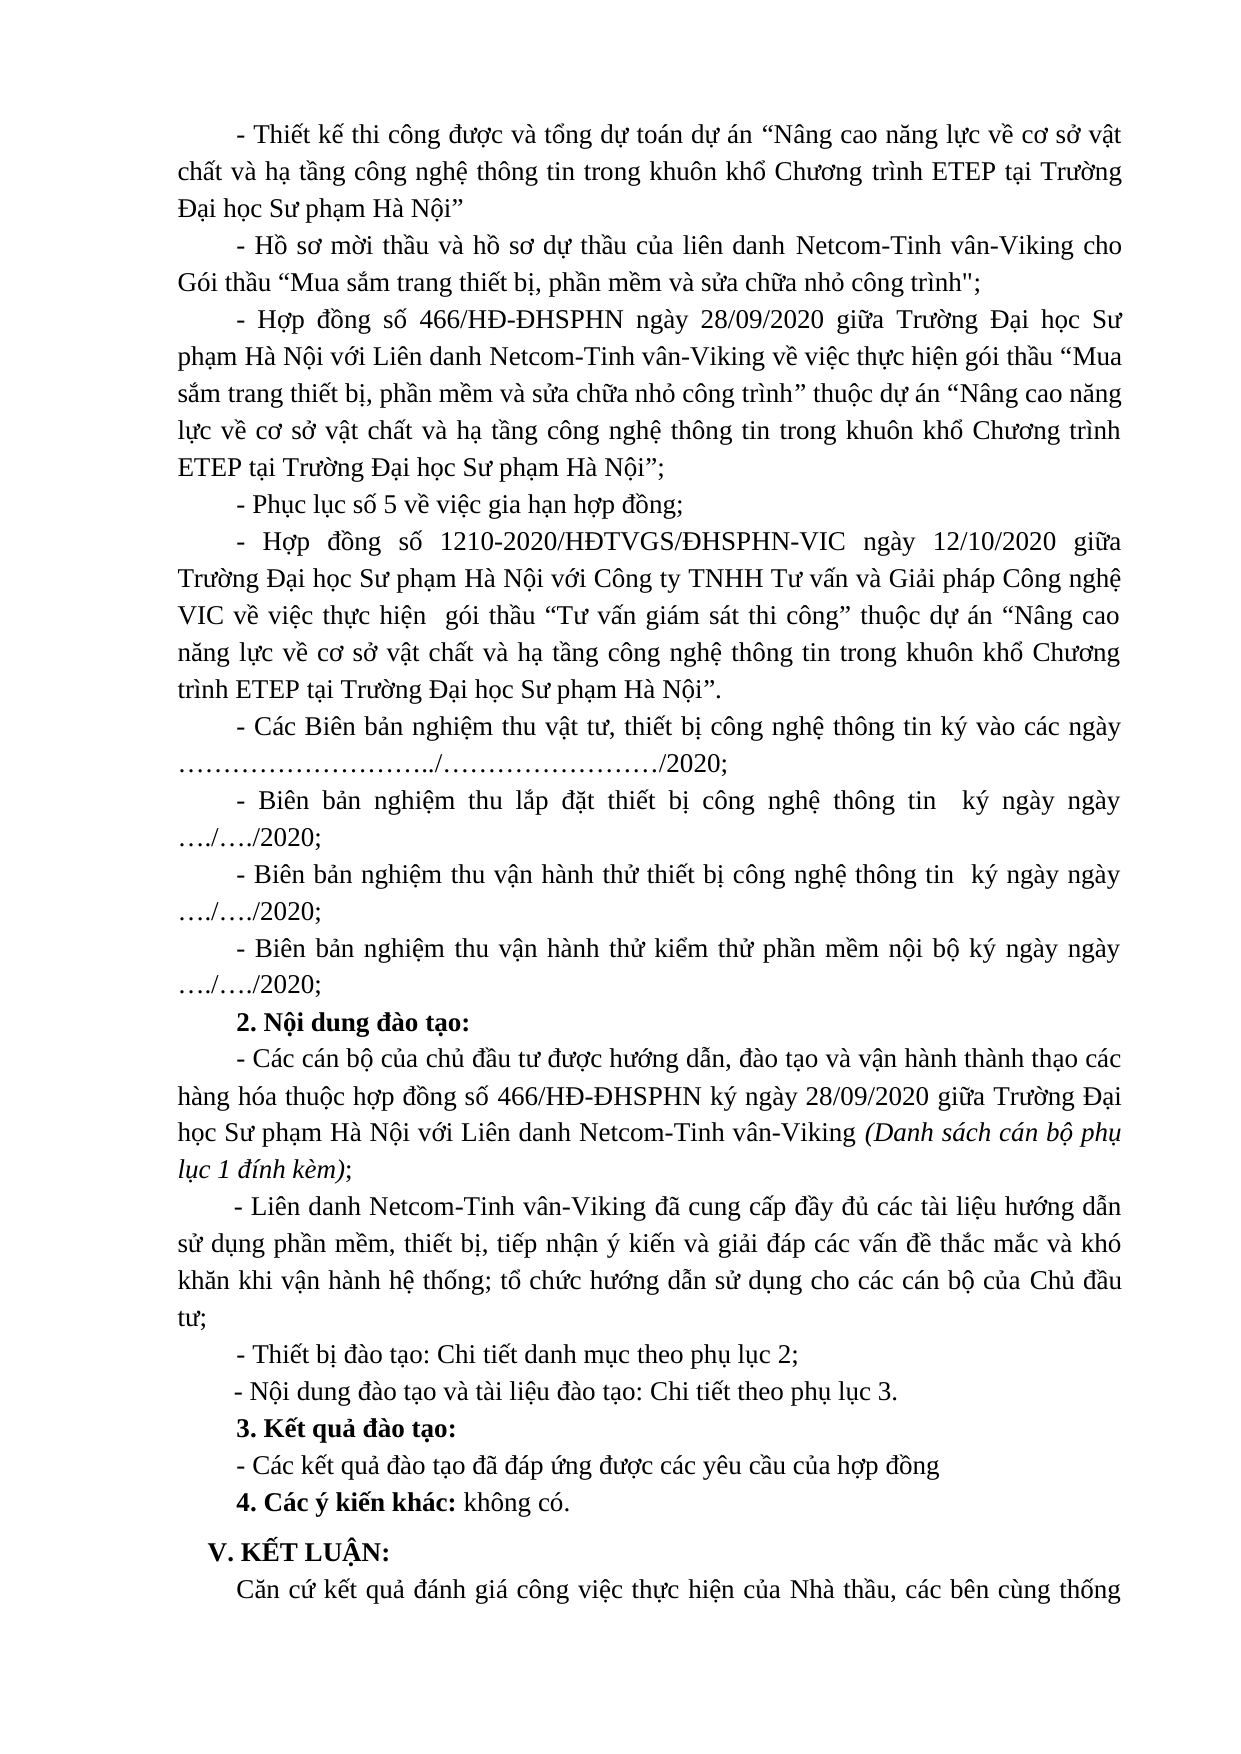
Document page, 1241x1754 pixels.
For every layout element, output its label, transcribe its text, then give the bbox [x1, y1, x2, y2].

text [177, 1573, 1122, 1604]
text - Biên bản nghiệm thu vận hành thử kiểm thử phần mềm nội bộ ký ngày ngày …./…./2020; [177, 932, 1122, 1000]
text - Liên danh Netcom-Tinh vân-Viking đã cung cấp đầy đủ các tài liệu hướng dẫn sử dụng phần mềm, thiết bị, tiếp nhận ý kiến và giải đáp các vấn đề thắc mắc và khó khăn khi vận hành hệ thống; tổ chức hướng dẫn sử dụng cho các cán bộ của Chủ đầu tư; [177, 1191, 1122, 1333]
text - Các kết quả đào tạo đã đáp ứng được các yêu cầu của hợp đồng [177, 1449, 1122, 1481]
text 3. Kết quả đào tạo: [177, 1412, 1122, 1443]
text - Biên bản nghiệm thu lắp đặt thiết bị công nghệ thông tin ký ngày ngày …./…./2020; [177, 784, 1122, 852]
text - Phục lục số 5 về việc gia hạn hợp đồng; [177, 488, 1122, 519]
text 2. Nội dung đào tạo: [177, 1006, 1122, 1037]
text - Hợp đồng số 466/HĐ-ĐHSPHN ngày 28/09/2020 giữa Trường Đại học Sư phạm Hà Nội với Liên danh Netcom-Tinh vân-Viking về việc thực hiện gói thầu “Mua sắm trang thiết bị, phần mềm và sửa chữa nhỏ công trình” thuộc dự án “Nâng cao năng lực về cơ sở vật chất và hạ tầng công nghệ thông tin trong khuôn khổ Chương trình ETEP tại Trường Đại học Sư phạm Hà Nội”; [177, 303, 1122, 482]
text - Thiết kế thi công được và tổng dự toán dự án “Nâng cao năng lực về cơ sở vật chất và hạ tầng công nghệ thông tin trong khuôn khổ Chương trình ETEP tại Trường Đại học Sư phạm Hà Nội” [177, 118, 1122, 223]
text - Hồ sơ mời thầu và hồ sơ dự thầu của liên danh Netcom-Tinh vân-Viking cho Gói thầu “Mua sắm trang thiết bị, phần mềm và sửa chữa nhỏ công trình"; [177, 229, 1122, 297]
text - Hợp đồng số 1210-2020/HĐTVGS/ĐHSPHN-VIC ngày 12/10/2020 giữa Trường Đại học Sư phạm Hà Nội với Công ty TNHH Tư vấn và Giải pháp Công nghệ VIC về việc thực hiện gói thầu “Tư vấn giám sát thi công” thuộc dự án “Nâng cao năng lực về cơ sở vật chất và hạ tầng công nghệ thông tin trong khuôn khổ Chương trình ETEP tại Trường Đại học Sư phạm Hà Nội”. [177, 525, 1122, 704]
text - Nội dung đào tạo và tài liệu đào tạo: Chi tiết theo phụ lục 3. [177, 1375, 1122, 1407]
text 4. Các ý kiến khác: không có. [177, 1486, 1122, 1517]
text - Các cán bộ của chủ đầu tư được hướng dẫn, đào tạo và vận hành thành thạo các hàng hóa thuộc hợp đồng số 466/HĐ-ĐHSPHN ký ngày 28/09/2020 giữa Trường Đại học Sư phạm Hà Nội với Liên danh Netcom-Tinh vân-Viking (Danh sách cán bộ phụ lục 1 đính kèm); [177, 1043, 1122, 1185]
text - Biên bản nghiệm thu vận hành thử thiết bị công nghệ thông tin ký ngày ngày …./…./2020; [177, 858, 1122, 926]
text - Thiết bị đào tạo: Chi tiết danh mục theo phụ lục 2; [177, 1338, 1122, 1369]
text V. KẾT LUẬN: [207, 1536, 1122, 1567]
text - Các Biên bản nghiệm thu vật tư, thiết bị công nghệ thông tin ký vào các ngày ………………………../……………………/2020; [177, 710, 1122, 778]
